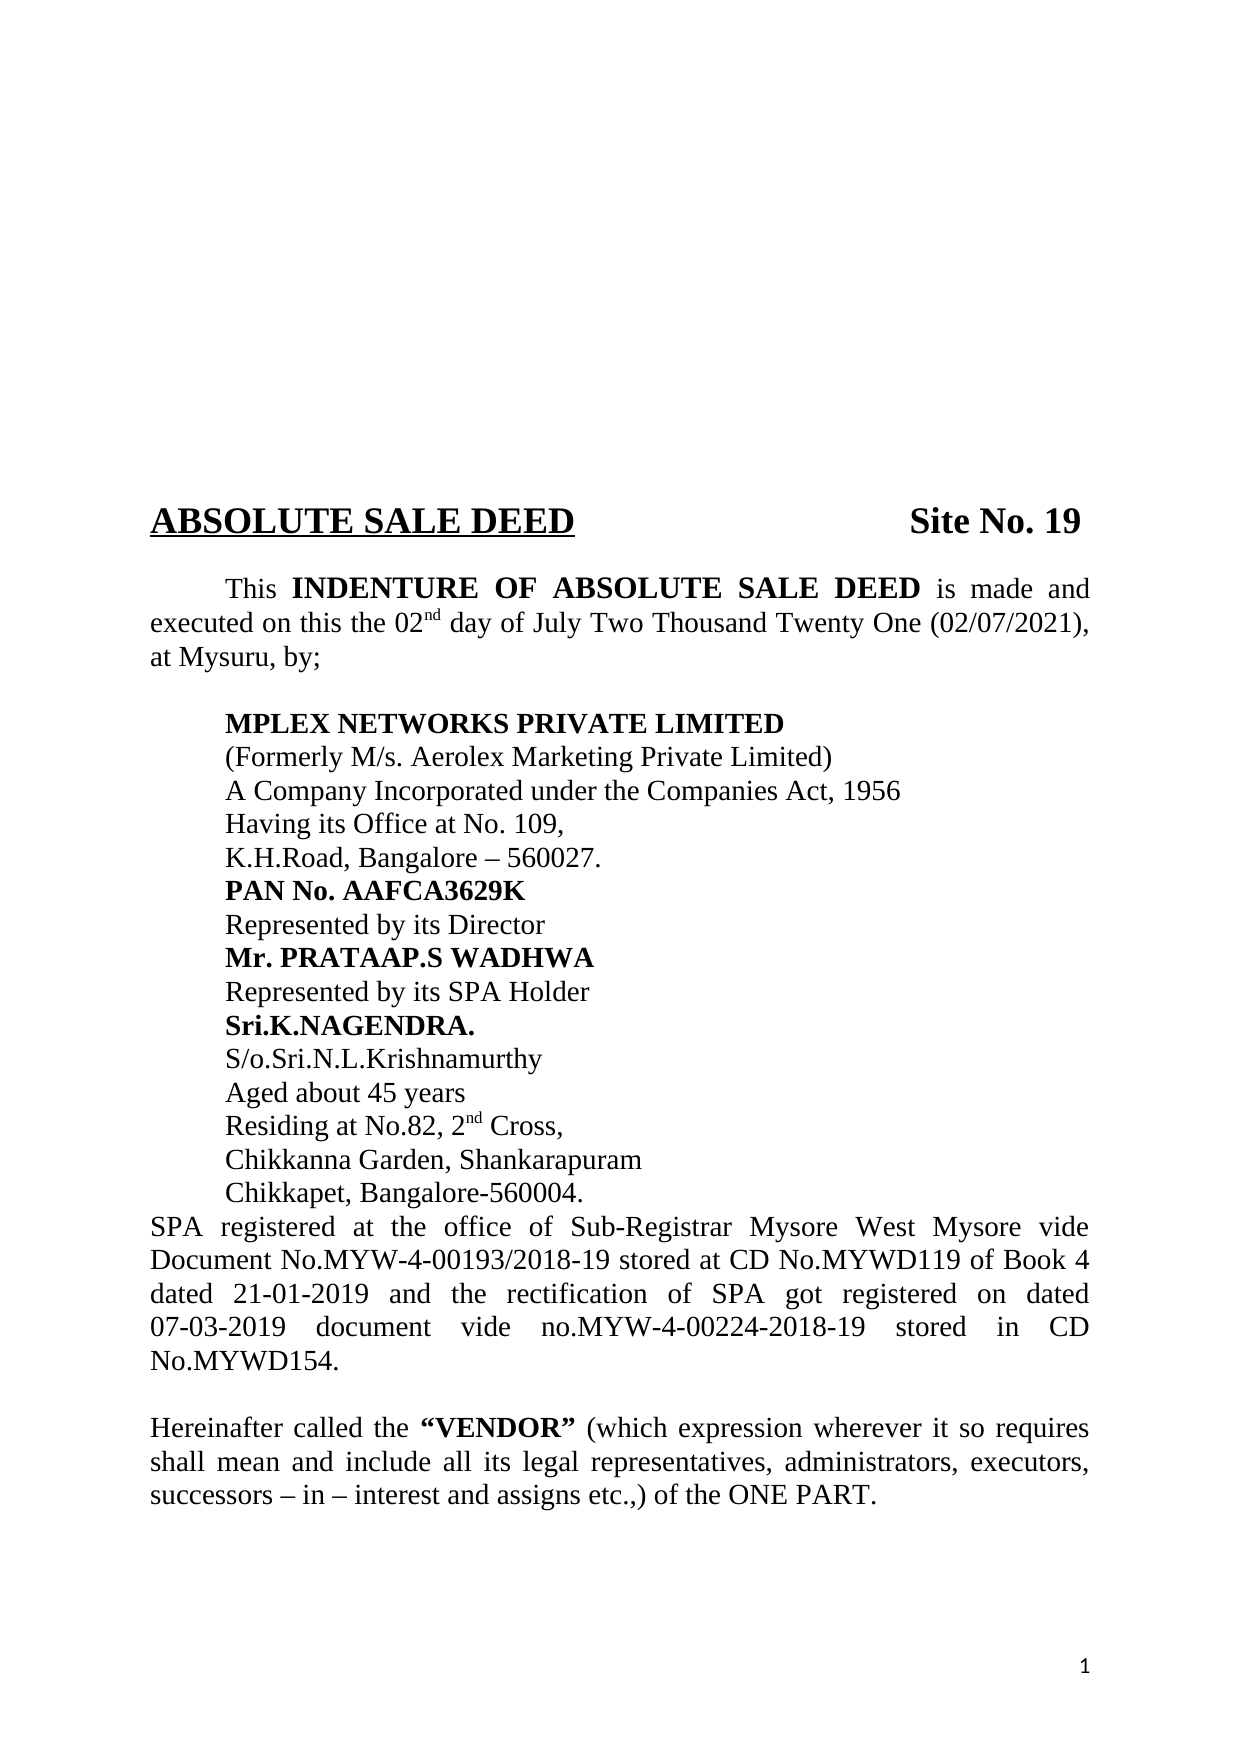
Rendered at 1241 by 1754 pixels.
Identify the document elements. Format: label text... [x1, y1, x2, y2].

text SPA registered at the office of Sub-Registrar Mysore West Mysore vide Document No.MYW-4-00193/2018-19 stored at CD No.MYWD119 of Book 4 dated 21-01-2019 and the rectification of SPA got registered on dated 07-03-2019 document vide no.MYW-4-00224-2018-19 stored in CD No.MYWD154. [150, 1209, 1090, 1377]
text Represented by its SPA Holder [150, 974, 1090, 1008]
text Mr. PRATAAP.S WADHWA [150, 941, 1090, 974]
text A Company Incorporated under the Companies Act, 1956 [150, 773, 1090, 806]
text ABSOLUTE SALE DEED Site No. 19 [150, 498, 1090, 541]
text Represented by its Director [150, 907, 1090, 941]
text (Formerly M/s. Aerolex Marketing Private Limited) [150, 739, 1090, 773]
text Having its Office at No. 109, [150, 806, 1090, 840]
text Aged about 45 years [150, 1075, 1090, 1108]
text Chikkapet, Bangalore-560004. [150, 1175, 1090, 1209]
text Hereinafter called the “VENDOR” (which expression wherever it so requires shall mean and include all its legal representatives, administrators, executors, successors – in – interest and assigns etc.,) of the ONE PART. [150, 1410, 1090, 1511]
text K.H.Road, Bangalore – 560027. [150, 840, 1090, 873]
text Chikkanna Garden, Shankarapuram [150, 1142, 1090, 1175]
text S/o.Sri.N.L.Krishnamurthy [150, 1041, 1090, 1075]
text PAN No. AAFCA3629K [225, 873, 1090, 907]
text Sri.K.NAGENDRA. [150, 1008, 1090, 1041]
text Residing at No.82, 2nd Cross, [150, 1108, 1090, 1142]
text MPLEX NETWORKS PRIVATE LIMITED [150, 706, 1090, 739]
text This INDENTURE OF ABSOLUTE SALE DEED is made and executed on this the 02nd day of July Two Thousand Twenty One (02/07/2021), at Mysuru, by; [150, 569, 1090, 672]
